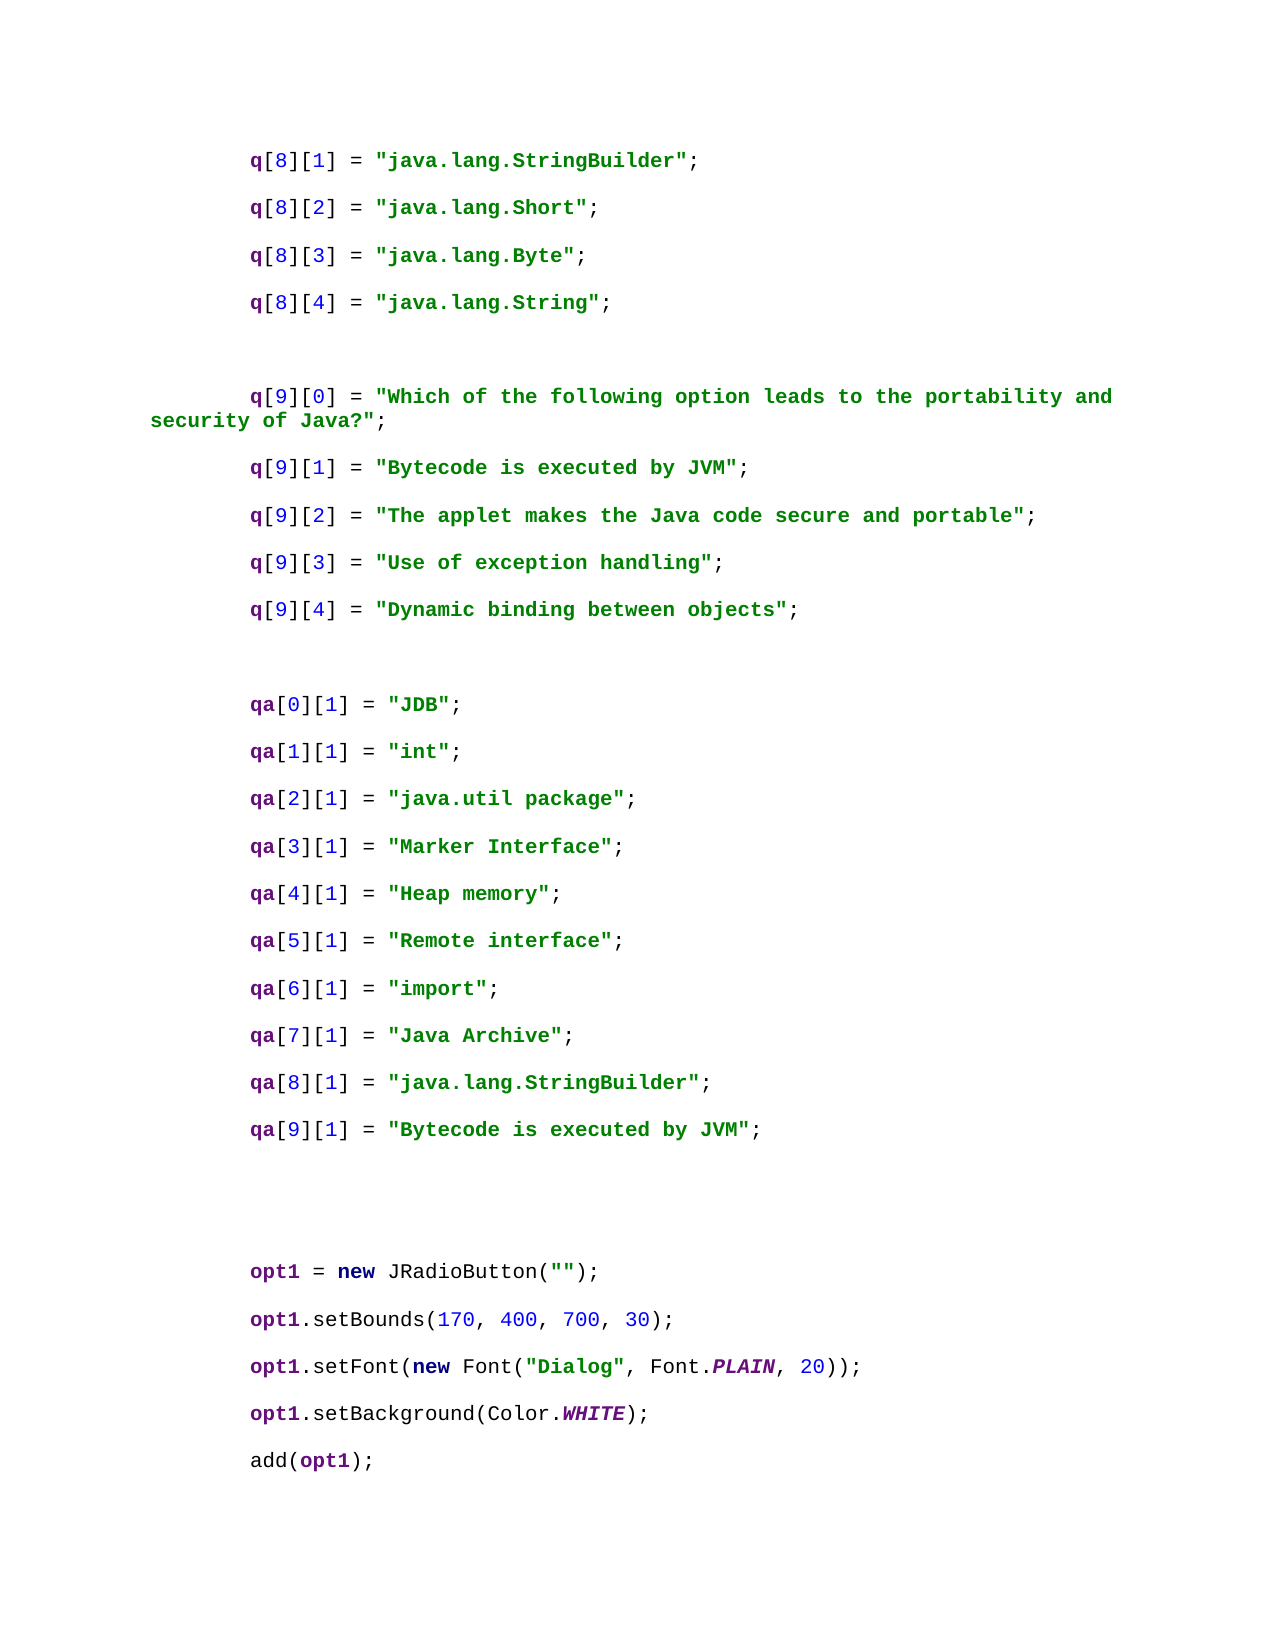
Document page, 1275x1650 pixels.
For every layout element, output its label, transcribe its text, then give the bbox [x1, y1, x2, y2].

text q[8][4] = "java.lang.String"; [150, 292, 1125, 339]
text q[9][4] = "Dynamic binding between objects"; [150, 599, 1125, 647]
text q[9][1] = "Bytecode is executed by JVM"; [150, 457, 1125, 505]
text qa[2][1] = "java.util package"; [150, 788, 1125, 836]
text add(opt1); [150, 1451, 1125, 1498]
text q[9][0] = "Which of the following option leads to the portability and security of Java?"; [150, 386, 1125, 457]
text opt1 = new JRadioButton(""); [150, 1261, 1125, 1309]
text qa[8][1] = "java.lang.StringBuilder"; [150, 1072, 1125, 1119]
text qa[9][1] = "Bytecode is executed by JVM"; [150, 1119, 1125, 1167]
text q[9][3] = "Use of exception handling"; [150, 552, 1125, 599]
text q[9][2] = "The applet makes the Java code secure and portable"; [150, 505, 1125, 552]
text qa[1][1] = "int"; [150, 741, 1125, 788]
text qa[7][1] = "Java Archive"; [150, 1025, 1125, 1072]
text opt1.setBackground(Color.WHITE); [150, 1403, 1125, 1451]
text opt1.setFont(new Font("Dialog", Font.PLAIN, 20)); [150, 1356, 1125, 1403]
text q[8][3] = "java.lang.Byte"; [150, 244, 1125, 292]
text q[8][2] = "java.lang.Short"; [150, 197, 1125, 244]
text qa[5][1] = "Remote interface"; [150, 930, 1125, 978]
text qa[0][1] = "JDB"; [150, 694, 1125, 741]
text qa[4][1] = "Heap memory"; [150, 883, 1125, 930]
text qa[3][1] = "Marker Interface"; [150, 836, 1125, 883]
text opt1.setBounds(170, 400, 700, 30); [150, 1309, 1125, 1356]
text qa[6][1] = "import"; [150, 978, 1125, 1025]
text q[8][1] = "java.lang.StringBuilder"; [150, 150, 1125, 197]
